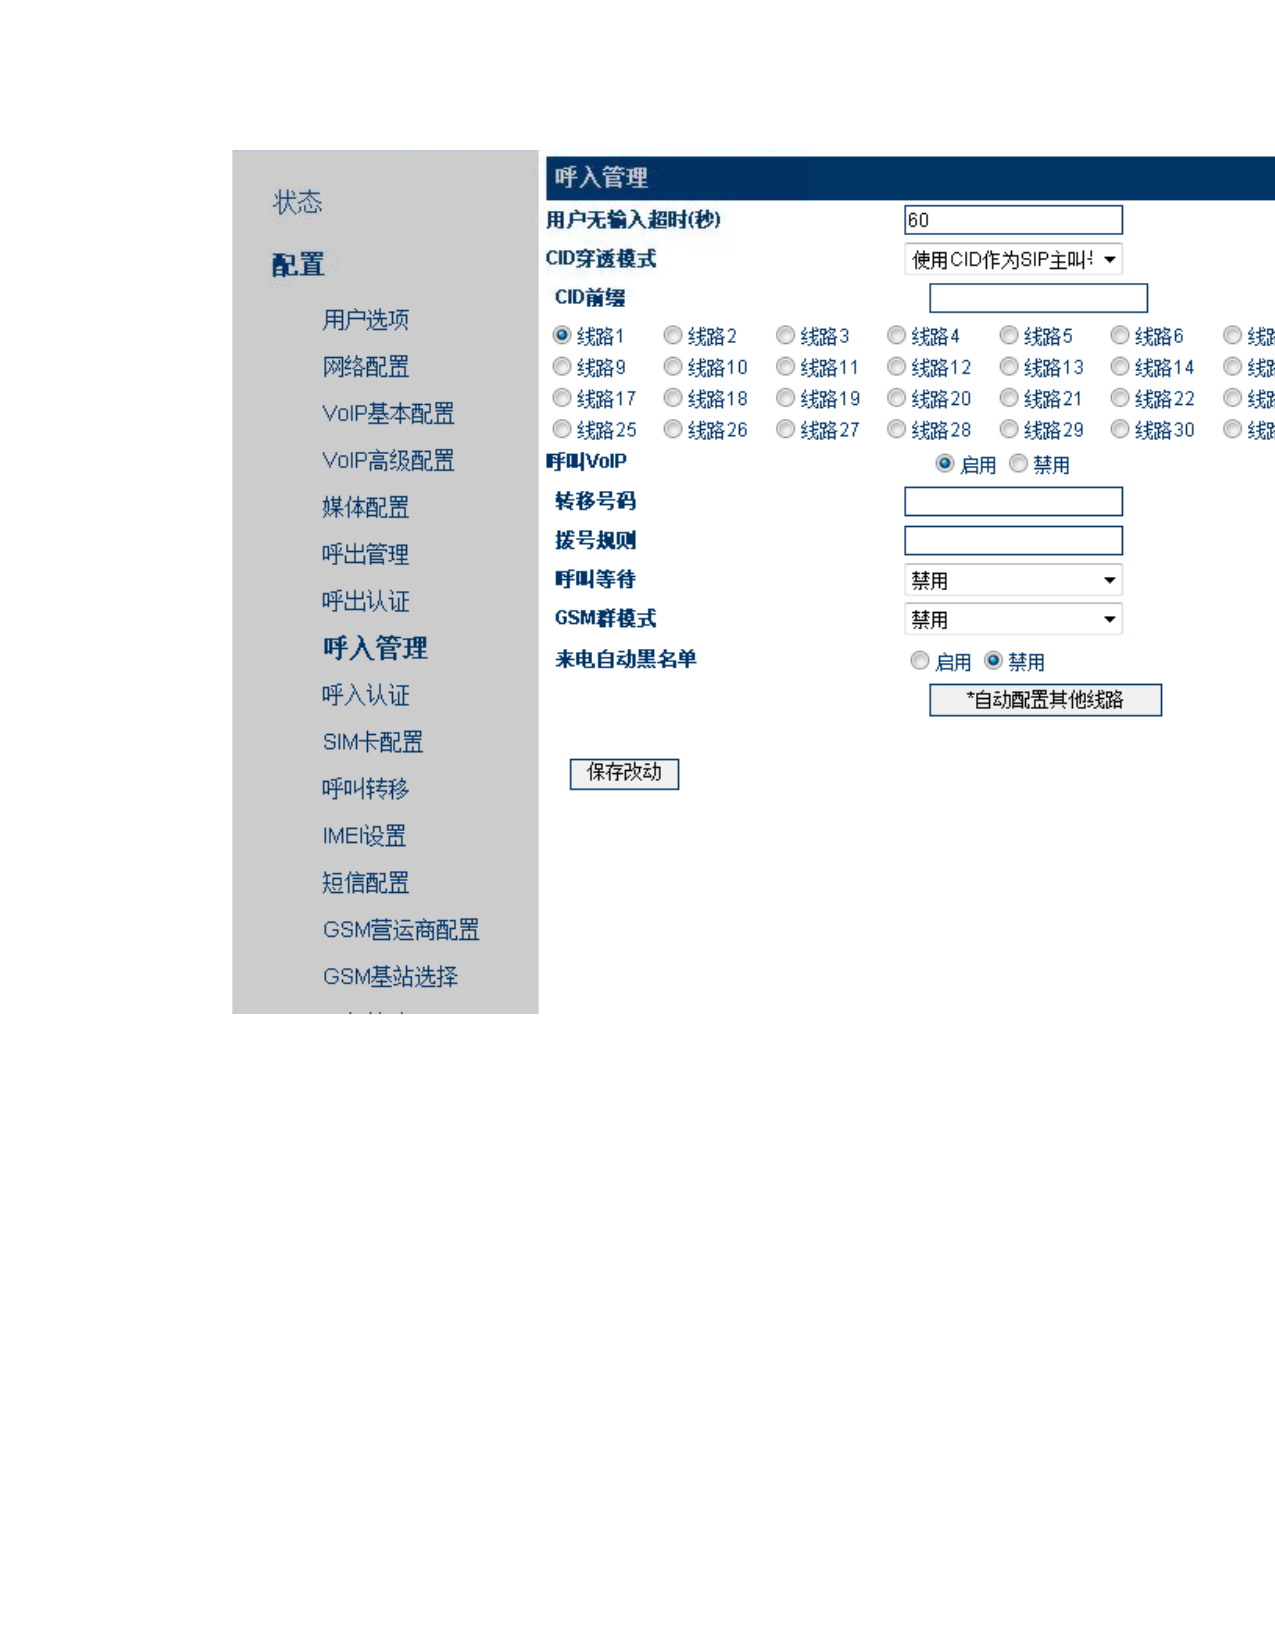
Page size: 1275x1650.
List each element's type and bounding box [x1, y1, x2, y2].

picture [231, 150, 1275, 1014]
